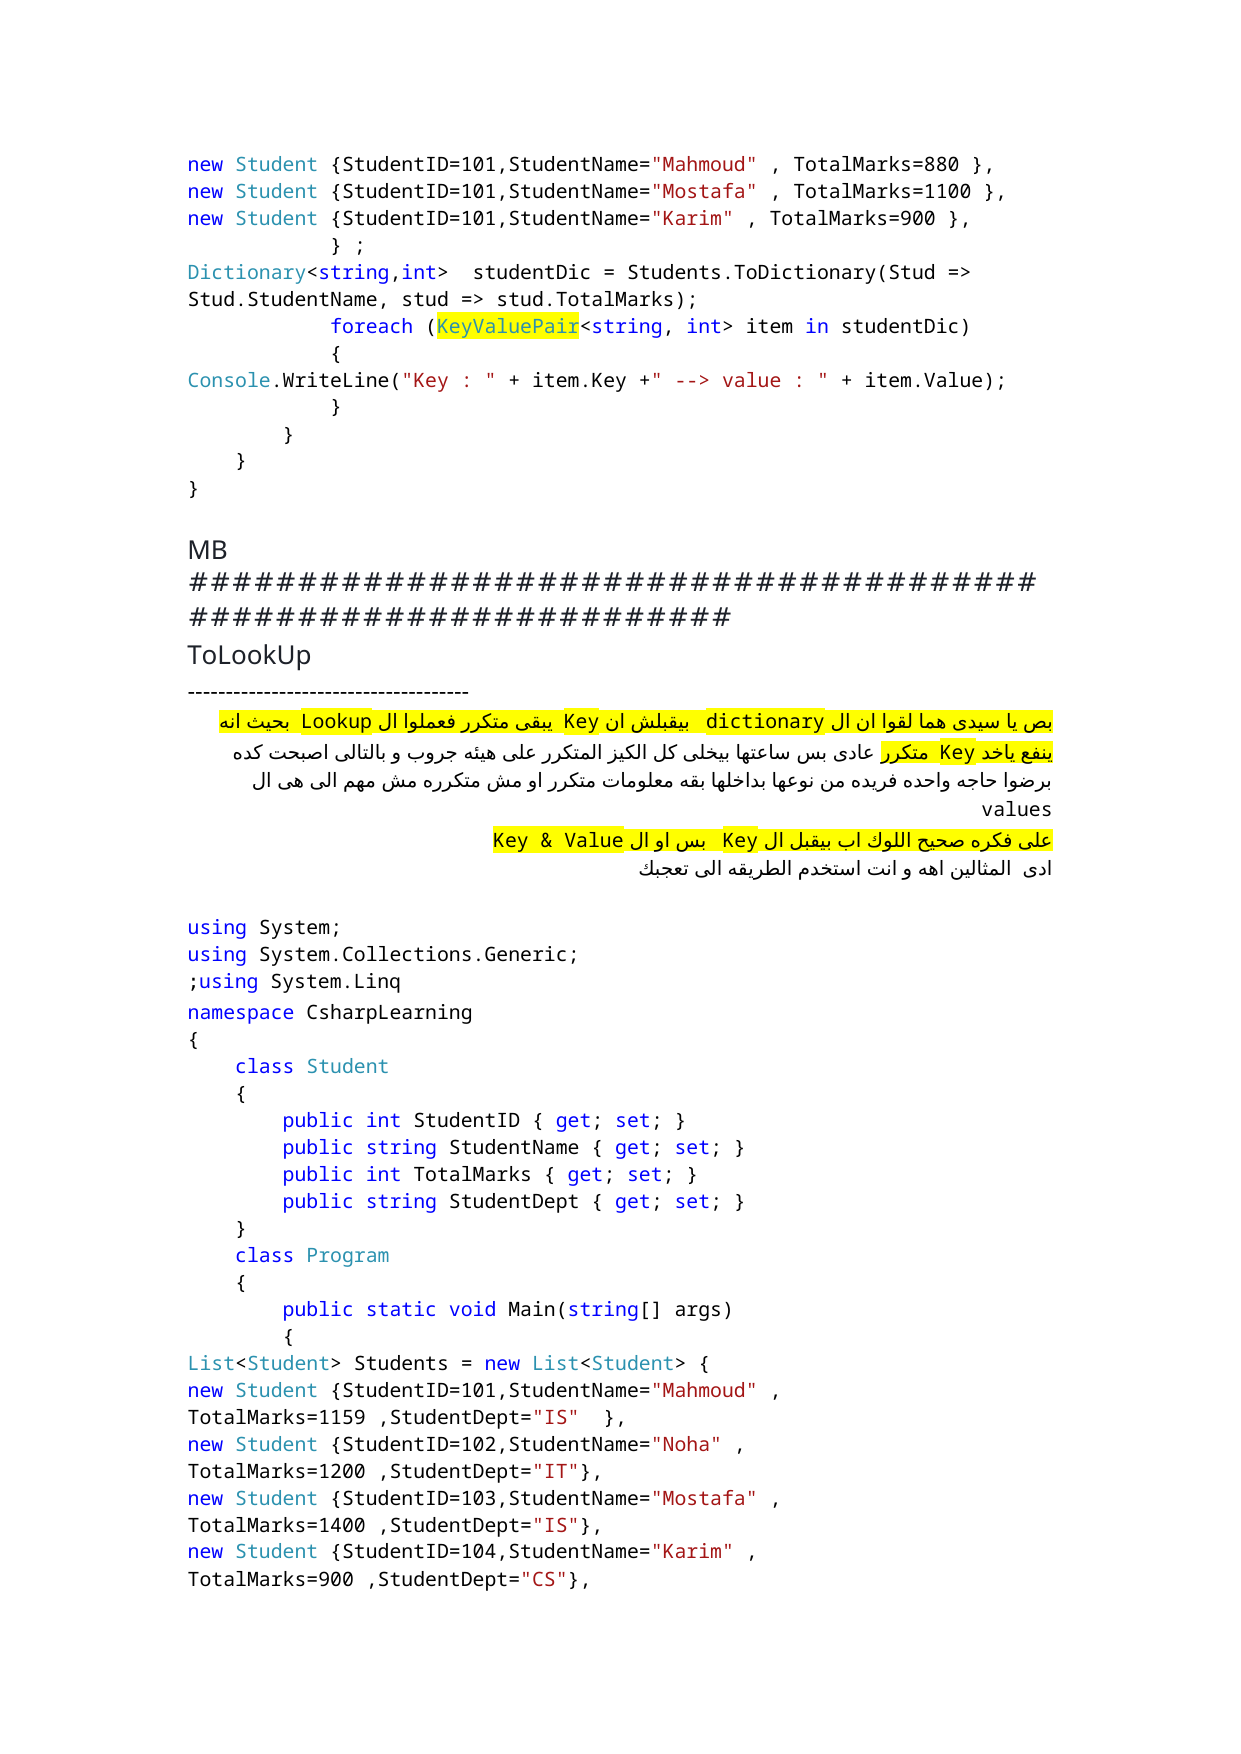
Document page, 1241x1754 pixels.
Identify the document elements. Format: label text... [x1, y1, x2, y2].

text Console.WriteLine("Key : " + item.Key +" --> value : " + item.Value); [187, 366, 1053, 393]
text } [187, 447, 1053, 474]
text class Program [187, 1241, 1053, 1268]
text { [187, 1025, 1053, 1052]
text new Student {StudentID=102,StudentName="Noha" , TotalMarks=1200 ,StudentDept="IT"}, [187, 1430, 1053, 1484]
text { [187, 1322, 1053, 1349]
text } [187, 420, 1053, 447]
text { [187, 1268, 1053, 1295]
text } [187, 474, 1053, 501]
text using System.Collections.Generic; [187, 940, 1053, 967]
text { [187, 1079, 1053, 1106]
text public string StudentDept { get; set; } [187, 1187, 1053, 1214]
text public int StudentID { get; set; } [187, 1106, 1053, 1133]
text new Student {StudentID=101,StudentName="Mahmoud" , TotalMarks=1159 ,StudentDept="IS" }, [187, 1376, 1053, 1430]
text public static void Main(string[] args) [187, 1295, 1053, 1322]
text } ; [187, 231, 1053, 258]
text new Student {StudentID=103,StudentName="Mostafa" , TotalMarks=1400 ,StudentDept="IS"}, [187, 1484, 1053, 1538]
text ToLookUp [187, 637, 1053, 672]
text بص يا سيدى هما لقوا ان ال dictionary بيقبلش ان Key يبقى متكرر فعملوا ال Lookup بحيث انه ينفع ياخد Key متكرر عادى بس ساعتها بيخلى كل الكيز المتكرر على هيئه جروب و بالتالى اصبحت كده برضوا حاجه واحده فريده من نوعها بداخلها بقه معلومات متكرر او مش متكرره مش مهم الى هى ال values [187, 708, 1053, 822]
text using System; [187, 913, 1053, 940]
text public int TotalMarks { get; set; } [187, 1160, 1053, 1187]
text Dictionary<string,int> studentDic = Students.ToDictionary(Stud => Stud.StudentName, stud => stud.TotalMarks); [187, 258, 1053, 312]
text new Student {StudentID=101,StudentName="Mahmoud" , TotalMarks=880 }, [187, 150, 1053, 177]
text ################################################################ [187, 567, 1053, 632]
text على فكره صحيح اللوك اب بيقبل ال Key بس او ال Key & Value ادى المثالين اهه و انت استخدم الطريقه الى تعجبك [187, 826, 1053, 879]
text using System.Linq; [187, 967, 1053, 994]
text namespace CsharpLearning [187, 998, 1053, 1025]
text ------------------------------------- [187, 678, 1053, 704]
text class Student [187, 1052, 1053, 1079]
text { [187, 339, 1053, 366]
text new Student {StudentID=104,StudentName="Karim" , TotalMarks=900 ,StudentDept="CS"}, [187, 1538, 1053, 1592]
text } [187, 393, 1053, 420]
text MB [187, 532, 1053, 567]
text foreach (KeyValuePair<string, int> item in studentDic) [579, 312, 1053, 339]
text public string StudentName { get; set; } [187, 1133, 1053, 1160]
text new Student {StudentID=101,StudentName="Karim" , TotalMarks=900 }, [187, 204, 1053, 231]
text List<Student> Students = new List<Student> { [187, 1349, 1053, 1376]
text } [187, 1214, 1053, 1241]
text new Student {StudentID=101,StudentName="Mostafa" , TotalMarks=1100 }, [187, 177, 1053, 204]
text foreach (KeyValuePair<string, int> item in studentDic) [187, 312, 437, 339]
